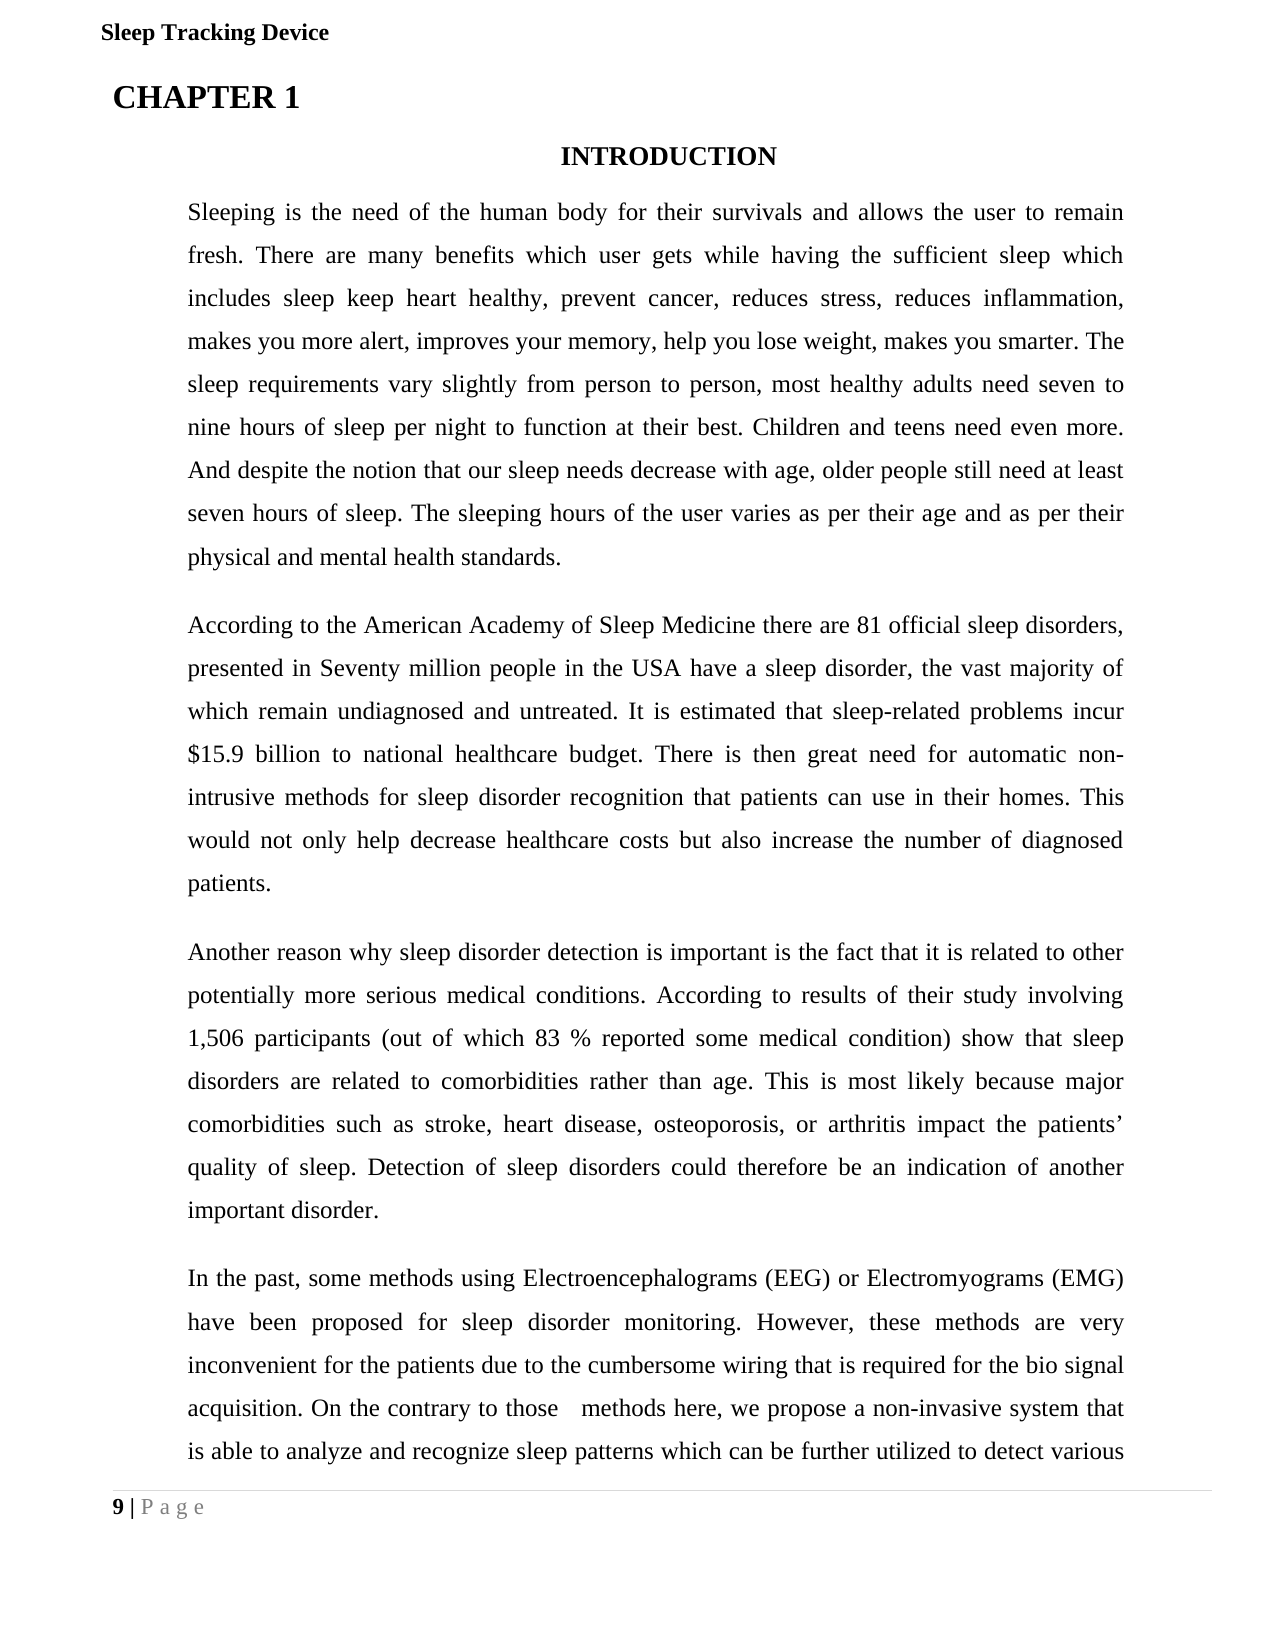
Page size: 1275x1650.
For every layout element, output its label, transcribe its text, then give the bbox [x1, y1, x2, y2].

text According to the American Academy of Sleep Medicine there are 81 official sleep disorders, presented in Seventy million people in the USA have a sleep disorder, the vast majority of which remain undiagnosed and untreated. It is estimated that sleep-related problems incur $15.9 billion to national healthcare budget. There is then great need for automatic non-intrusive methods for sleep disorder recognition that patients can use in their homes. This would not only help decrease healthcare costs but also increase the number of diagnosed patients. [187, 610, 1125, 897]
subtitle CHAPTER 1 [112, 77, 1212, 115]
subtitle INTRODUCTION [125, 140, 1212, 172]
text Another reason why sleep disorder detection is important is the fact that it is related to other potentially more serious medical conditions. According to results of their study involving 1,506 participants (out of which 83 % reported some medical condition) show that sleep disorders are related to comorbidities rather than age. This is most likely because major comorbidities such as stroke, heart disease, osteoporosis, or arthritis impact the patients’ quality of sleep. Detection of sleep disorders could therefore be an indication of another important disorder. [187, 937, 1125, 1224]
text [187, 1263, 1125, 1465]
text Sleeping is the need of the human body for their survivals and allows the user to remain fresh. There are many benefits which user gets while having the sufficient sleep which includes sleep keep heart healthy, prevent cancer, reduces stress, reduces inflammation, makes you more alert, improves your memory, help you lose weight, makes you smarter. The sleep requirements vary slightly from person to person, most healthy adults need seven to nine hours of sleep per night to function at their best. Children and teens need even more. And despite the notion that our sleep needs decrease with age, older people still need at least seven hours of sleep. The sleeping hours of the user varies as per their age and as per their physical and mental health standards. [187, 197, 1125, 570]
